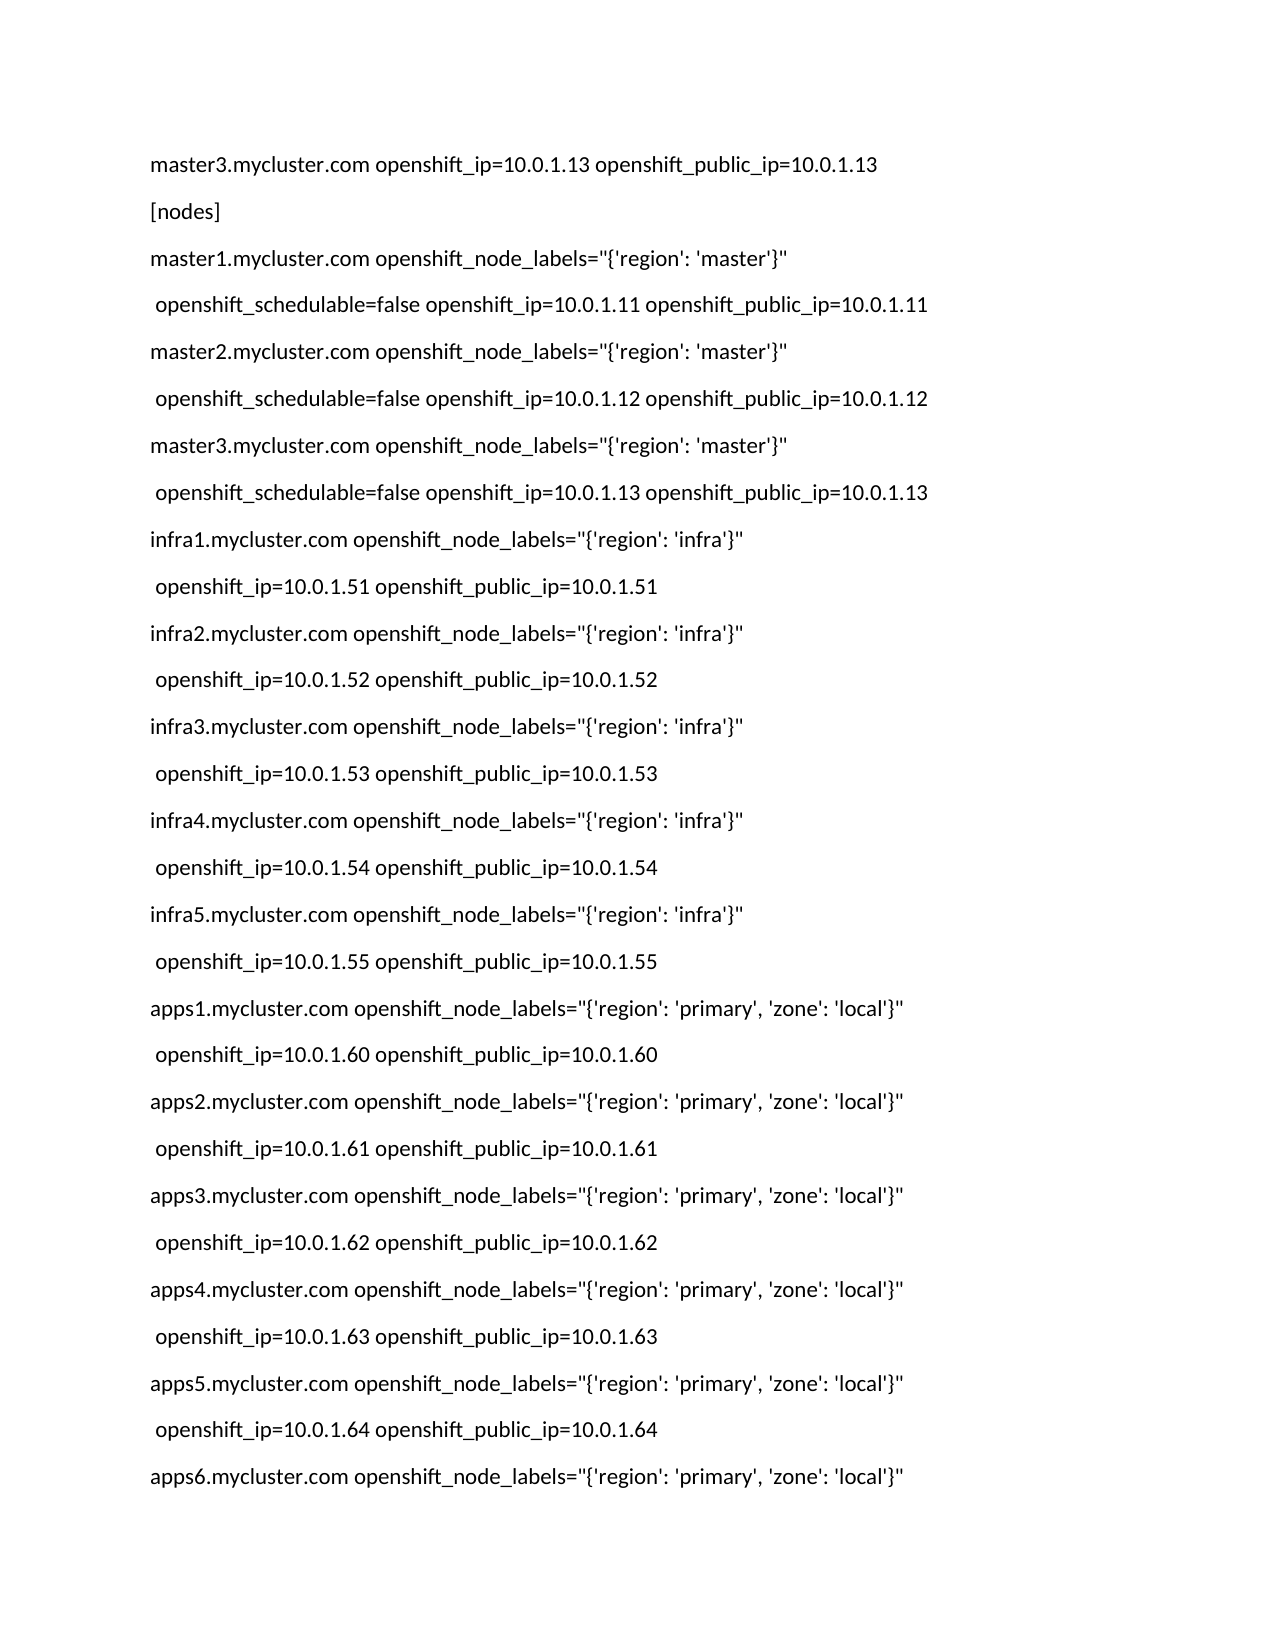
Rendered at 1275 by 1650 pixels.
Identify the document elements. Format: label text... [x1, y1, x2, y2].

text openshift_ip=10.0.1.52 openshift_public_ip=10.0.1.52 [150, 666, 1125, 694]
text infra1.mycluster.com openshift_node_labels="{'region': 'infra'}" [150, 525, 1125, 553]
text master3.mycluster.com openshift_node_labels="{'region': 'master'}" [150, 431, 1125, 459]
text infra4.mycluster.com openshift_node_labels="{'region': 'infra'}" [150, 806, 1125, 834]
text apps4.mycluster.com openshift_node_labels="{'region': 'primary', 'zone': 'local'}" [150, 1275, 1125, 1303]
text [nodes] [150, 197, 1125, 225]
text openshift_ip=10.0.1.51 openshift_public_ip=10.0.1.51 [150, 572, 1125, 600]
text apps1.mycluster.com openshift_node_labels="{'region': 'primary', 'zone': 'local'}" [150, 994, 1125, 1022]
text infra5.mycluster.com openshift_node_labels="{'region': 'infra'}" [150, 900, 1125, 928]
text openshift_schedulable=false openshift_ip=10.0.1.12 openshift_public_ip=10.0.1.12 [150, 384, 1125, 412]
text openshift_ip=10.0.1.60 openshift_public_ip=10.0.1.60 [150, 1041, 1125, 1069]
text openshift_ip=10.0.1.53 openshift_public_ip=10.0.1.53 [150, 759, 1125, 787]
text openshift_ip=10.0.1.63 openshift_public_ip=10.0.1.63 [150, 1322, 1125, 1350]
text apps6.mycluster.com openshift_node_labels="{'region': 'primary', 'zone': 'local'}" [150, 1462, 1125, 1491]
text openshift_ip=10.0.1.62 openshift_public_ip=10.0.1.62 [150, 1228, 1125, 1256]
text openshift_ip=10.0.1.54 openshift_public_ip=10.0.1.54 [150, 853, 1125, 881]
text master1.mycluster.com openshift_node_labels="{'region': 'master'}" [150, 244, 1125, 272]
text infra3.mycluster.com openshift_node_labels="{'region': 'infra'}" [150, 712, 1125, 741]
text master3.mycluster.com openshift_ip=10.0.1.13 openshift_public_ip=10.0.1.13 [150, 150, 1125, 178]
text infra2.mycluster.com openshift_node_labels="{'region': 'infra'}" [150, 619, 1125, 647]
text apps2.mycluster.com openshift_node_labels="{'region': 'primary', 'zone': 'local'}" [150, 1087, 1125, 1116]
text master2.mycluster.com openshift_node_labels="{'region': 'master'}" [150, 337, 1125, 366]
text openshift_ip=10.0.1.55 openshift_public_ip=10.0.1.55 [150, 947, 1125, 975]
text openshift_ip=10.0.1.61 openshift_public_ip=10.0.1.61 [150, 1134, 1125, 1162]
text apps5.mycluster.com openshift_node_labels="{'region': 'primary', 'zone': 'local'}" [150, 1369, 1125, 1397]
text openshift_schedulable=false openshift_ip=10.0.1.13 openshift_public_ip=10.0.1.13 [150, 478, 1125, 506]
text apps3.mycluster.com openshift_node_labels="{'region': 'primary', 'zone': 'local'}" [150, 1181, 1125, 1209]
text openshift_schedulable=false openshift_ip=10.0.1.11 openshift_public_ip=10.0.1.11 [150, 291, 1125, 319]
text openshift_ip=10.0.1.64 openshift_public_ip=10.0.1.64 [150, 1416, 1125, 1444]
